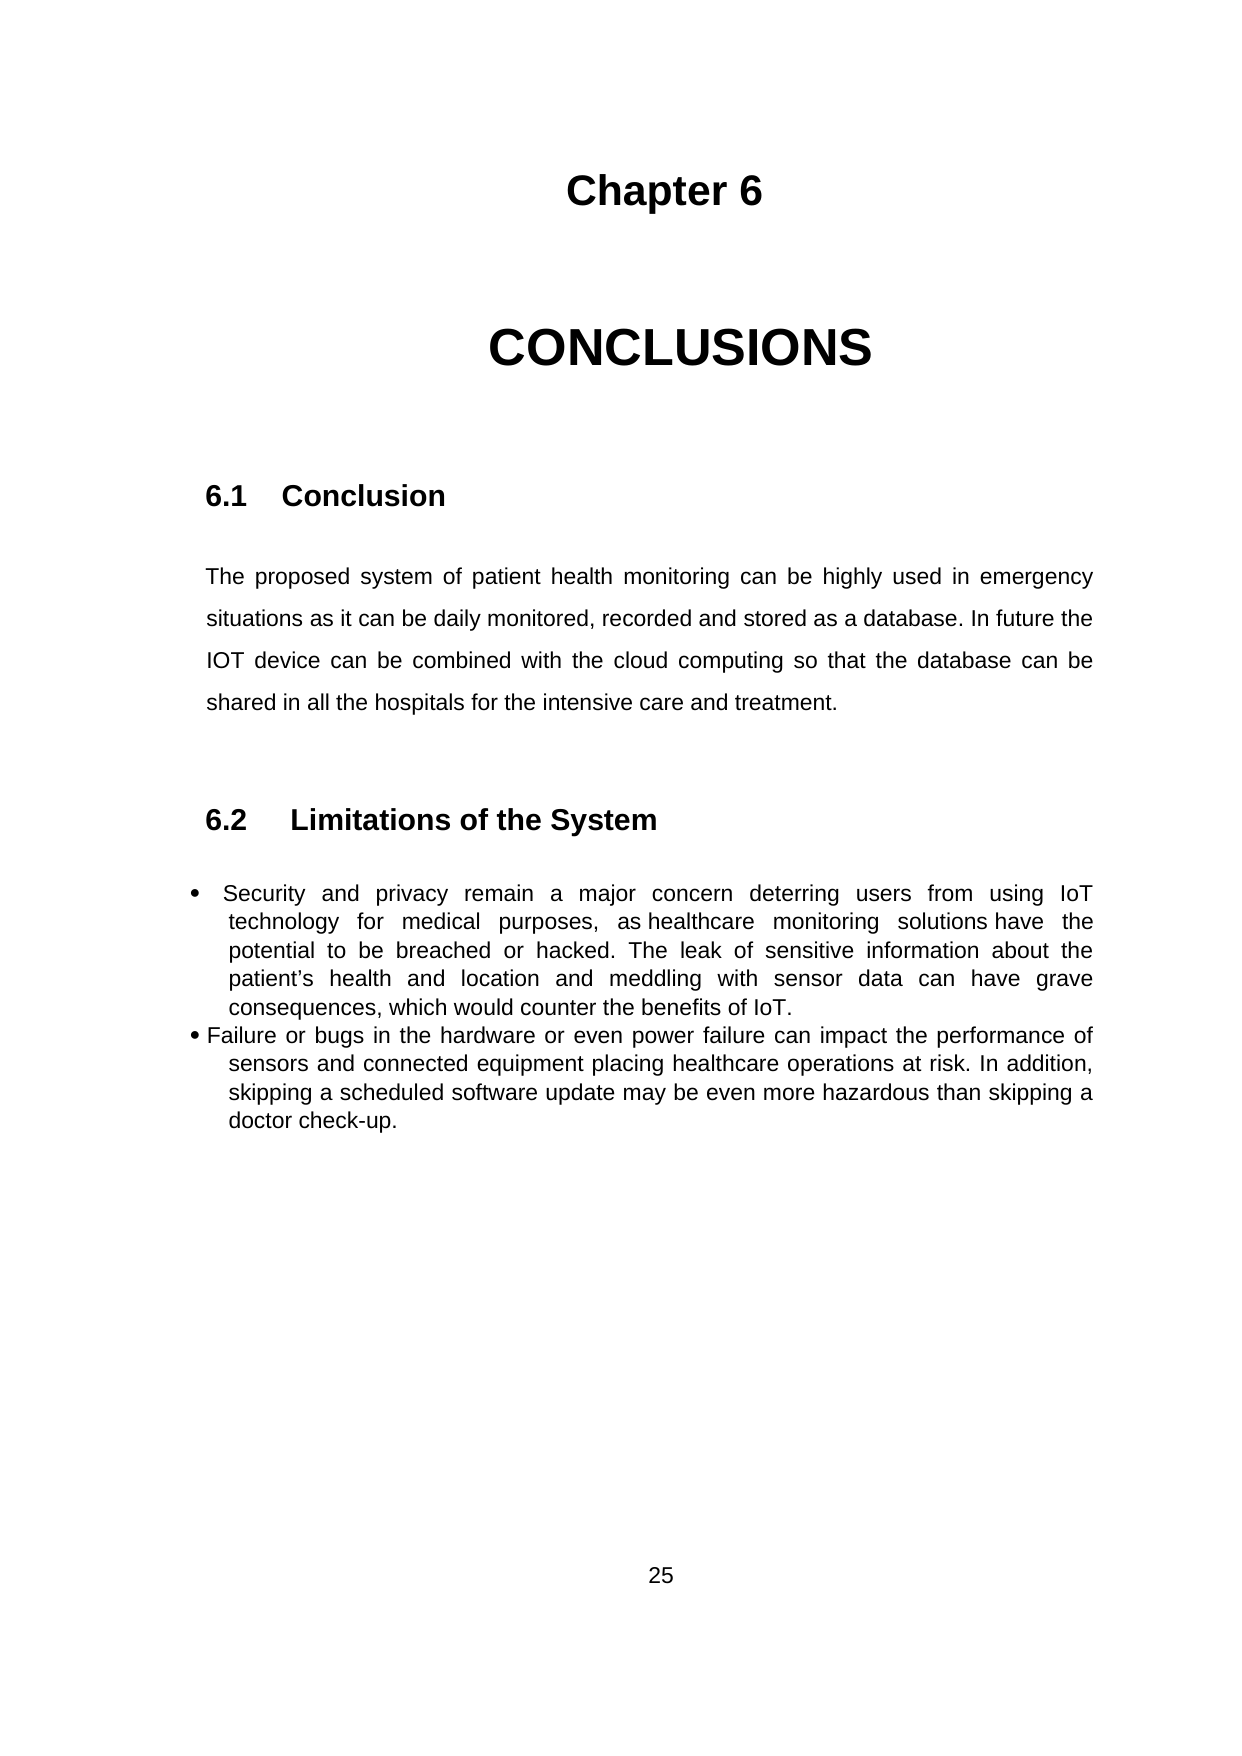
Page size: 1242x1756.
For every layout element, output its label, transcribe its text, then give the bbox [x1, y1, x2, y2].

text Chapter 6 [248, 165, 1094, 214]
list 25 [316, 1562, 1094, 1589]
subtitle 6.2 Limitations of the System [205, 802, 1094, 837]
list Security and privacy remain a major concern deterring users from using IoT technology for medical purposes, as healthcare monitoring solutions have the potential to be breached or hacked. The leak of sensitive information about the patient’s health and location and meddling with sensor data can have grave consequences, which would counter the benefits of IoT. [191, 880, 1094, 1020]
subtitle 6.1 Conclusion [205, 478, 1094, 513]
list Failure or bugs in the hardware or even power failure can impact the performance of sensors and connected equipment placing healthcare operations at risk. In addition, skipping a scheduled software update may be even more hazardous than skipping a doctor check-up. [191, 1022, 1094, 1134]
subtitle CONCLUSIONS [257, 317, 1094, 377]
text The proposed system of patient health monitoring can be highly used in emergency situations as it can be daily monitored, recorded and stored as a database. In future the IOT device can be combined with the cloud computing so that the database can be shared in all the hospitals for the intensive care and treatment. [205, 563, 1094, 716]
